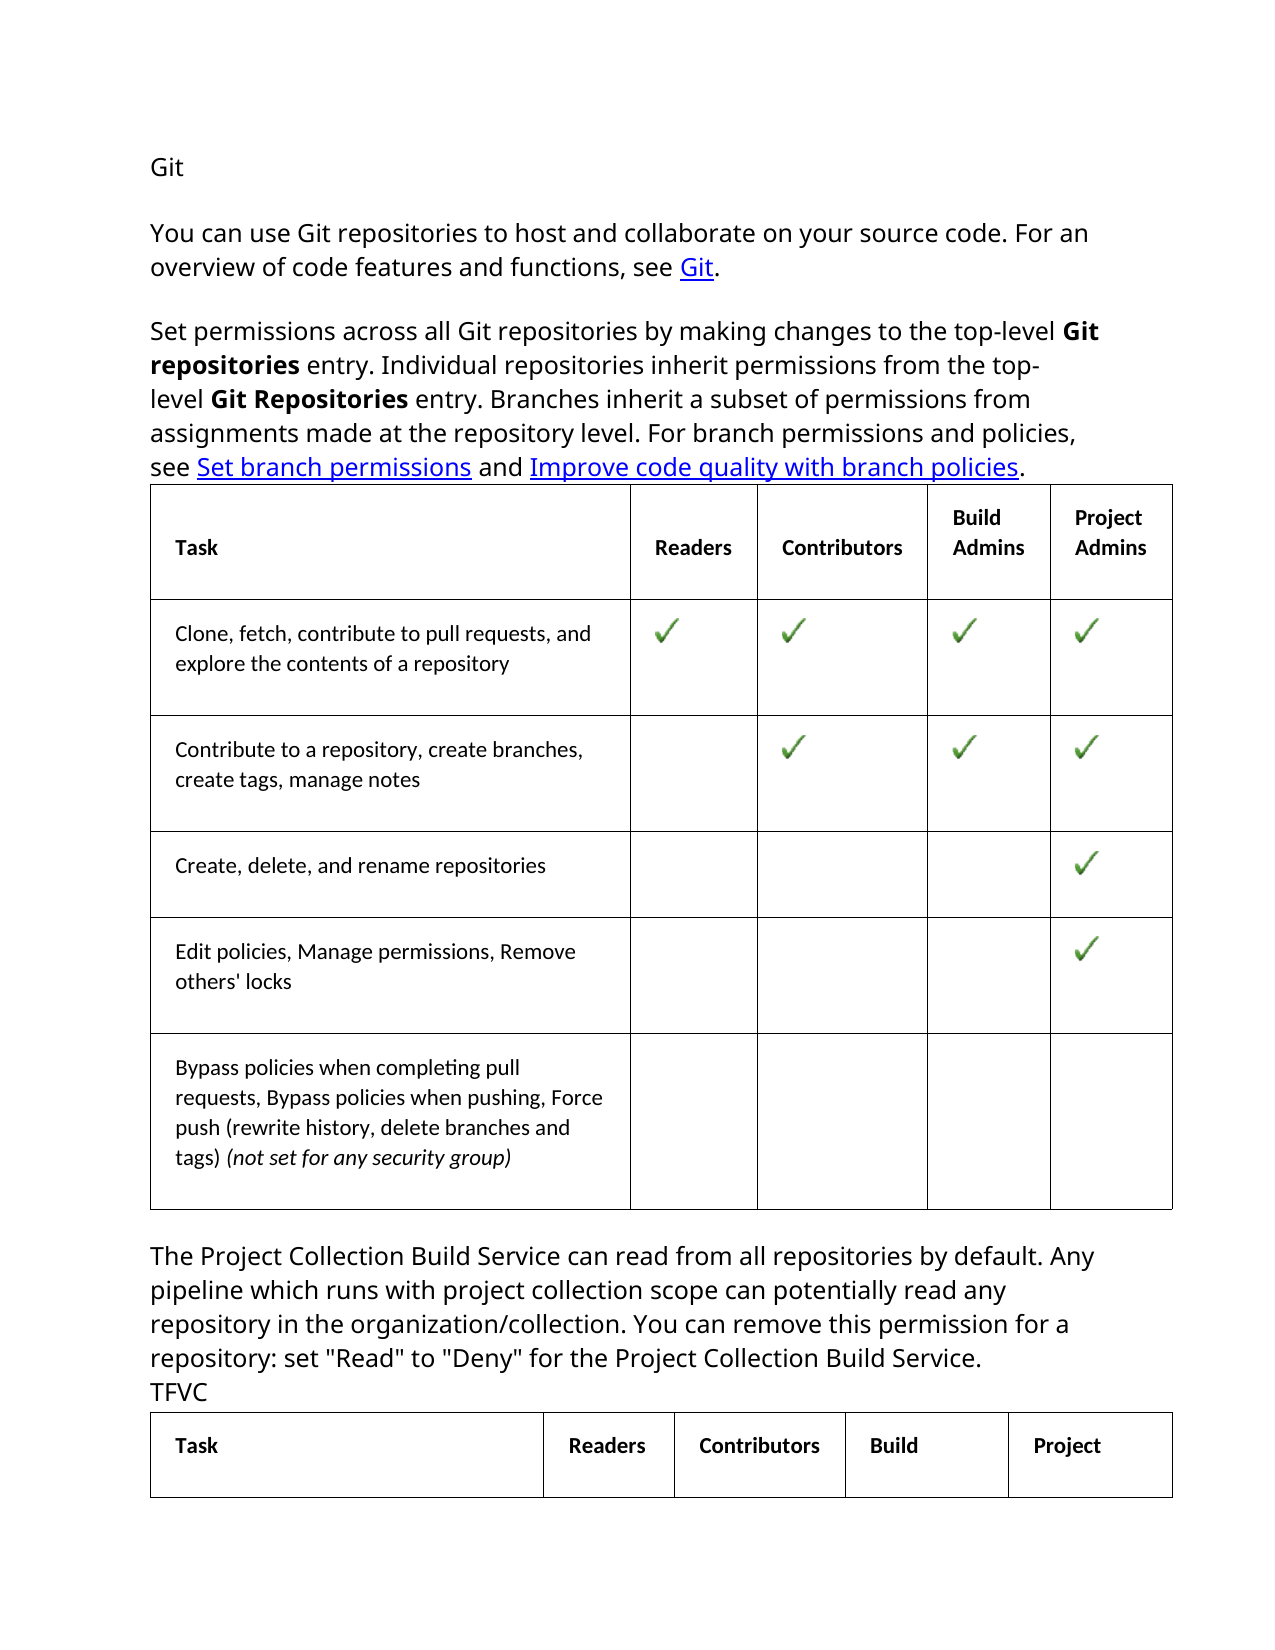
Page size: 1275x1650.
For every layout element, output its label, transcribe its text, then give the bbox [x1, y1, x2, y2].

table_header Project Admins [1009, 1413, 1172, 1496]
table_header Task [151, 1413, 543, 1496]
table_header Project Admins [1051, 485, 1172, 598]
table_cell [631, 832, 757, 916]
table_cell [1051, 918, 1172, 1032]
table_header Task [151, 485, 630, 598]
table_cell [928, 716, 1050, 831]
picture [1074, 618, 1101, 645]
table_cell [631, 918, 757, 1032]
table_cell [928, 918, 1050, 1032]
table_header Readers [631, 485, 757, 598]
text The Project Collection Build Service can read from all repositories by default. Any pipeline which runs with project collection scope can potentially read any repository in the organization/collection. You can remove this permission for a repository: set "Read" to "Deny" for the Project Collection Build Service. [150, 1239, 1125, 1375]
table_cell Clone, fetch, contribute to pull requests, and explore the contents of a repository [151, 600, 630, 714]
picture [952, 735, 979, 761]
table_cell [928, 832, 1050, 916]
table_cell Create, delete, and rename repositories [151, 832, 630, 916]
subtitle Git [150, 150, 1125, 184]
picture [782, 735, 808, 761]
table_header Contributors [758, 485, 927, 598]
picture [655, 618, 681, 645]
picture [1074, 936, 1101, 963]
table_cell [1051, 600, 1172, 714]
table_header Build Admins [846, 1413, 1008, 1496]
table_cell [758, 918, 927, 1032]
table_cell [631, 600, 757, 714]
table_cell Bypass policies when completing pull requests, Bypass policies when pushing, Force push (rewrite history, delete branches and tags) (not set for any security group) [151, 1034, 630, 1209]
subtitle TFVC [150, 1375, 1125, 1409]
picture [952, 618, 979, 645]
table_cell [1051, 1034, 1172, 1209]
table_cell [1051, 716, 1172, 831]
table_header Contributors [675, 1413, 845, 1496]
table_cell [758, 716, 927, 831]
picture [1074, 735, 1101, 761]
picture [782, 618, 808, 645]
table_cell [758, 832, 927, 916]
table_header Build Admins [928, 485, 1050, 598]
table_cell [758, 1034, 927, 1209]
table_header Readers [544, 1413, 674, 1496]
table_cell [1051, 832, 1172, 916]
table_cell [631, 1034, 757, 1209]
table_cell [928, 600, 1050, 714]
table_cell Contribute to a repository, create branches, create tags, manage notes [151, 716, 630, 831]
table_cell Edit policies, Manage permissions, Remove others' locks [151, 918, 630, 1032]
picture [1074, 851, 1101, 877]
text You can use Git repositories to host and collaborate on your source code. For an overview of code features and functions, see Git. [150, 216, 1125, 284]
table_cell [631, 716, 757, 831]
table_cell [928, 1034, 1050, 1209]
text Set permissions across all Git repositories by making changes to the top-level Git repositories entry. Individual repositories inherit permissions from the top-level Git Repositories entry. Branches inherit a subset of permissions from assignments made at the repository level. For branch permissions and policies, see Set branch permissions and Improve code quality with branch policies. [150, 313, 1125, 483]
table_cell [758, 600, 927, 714]
